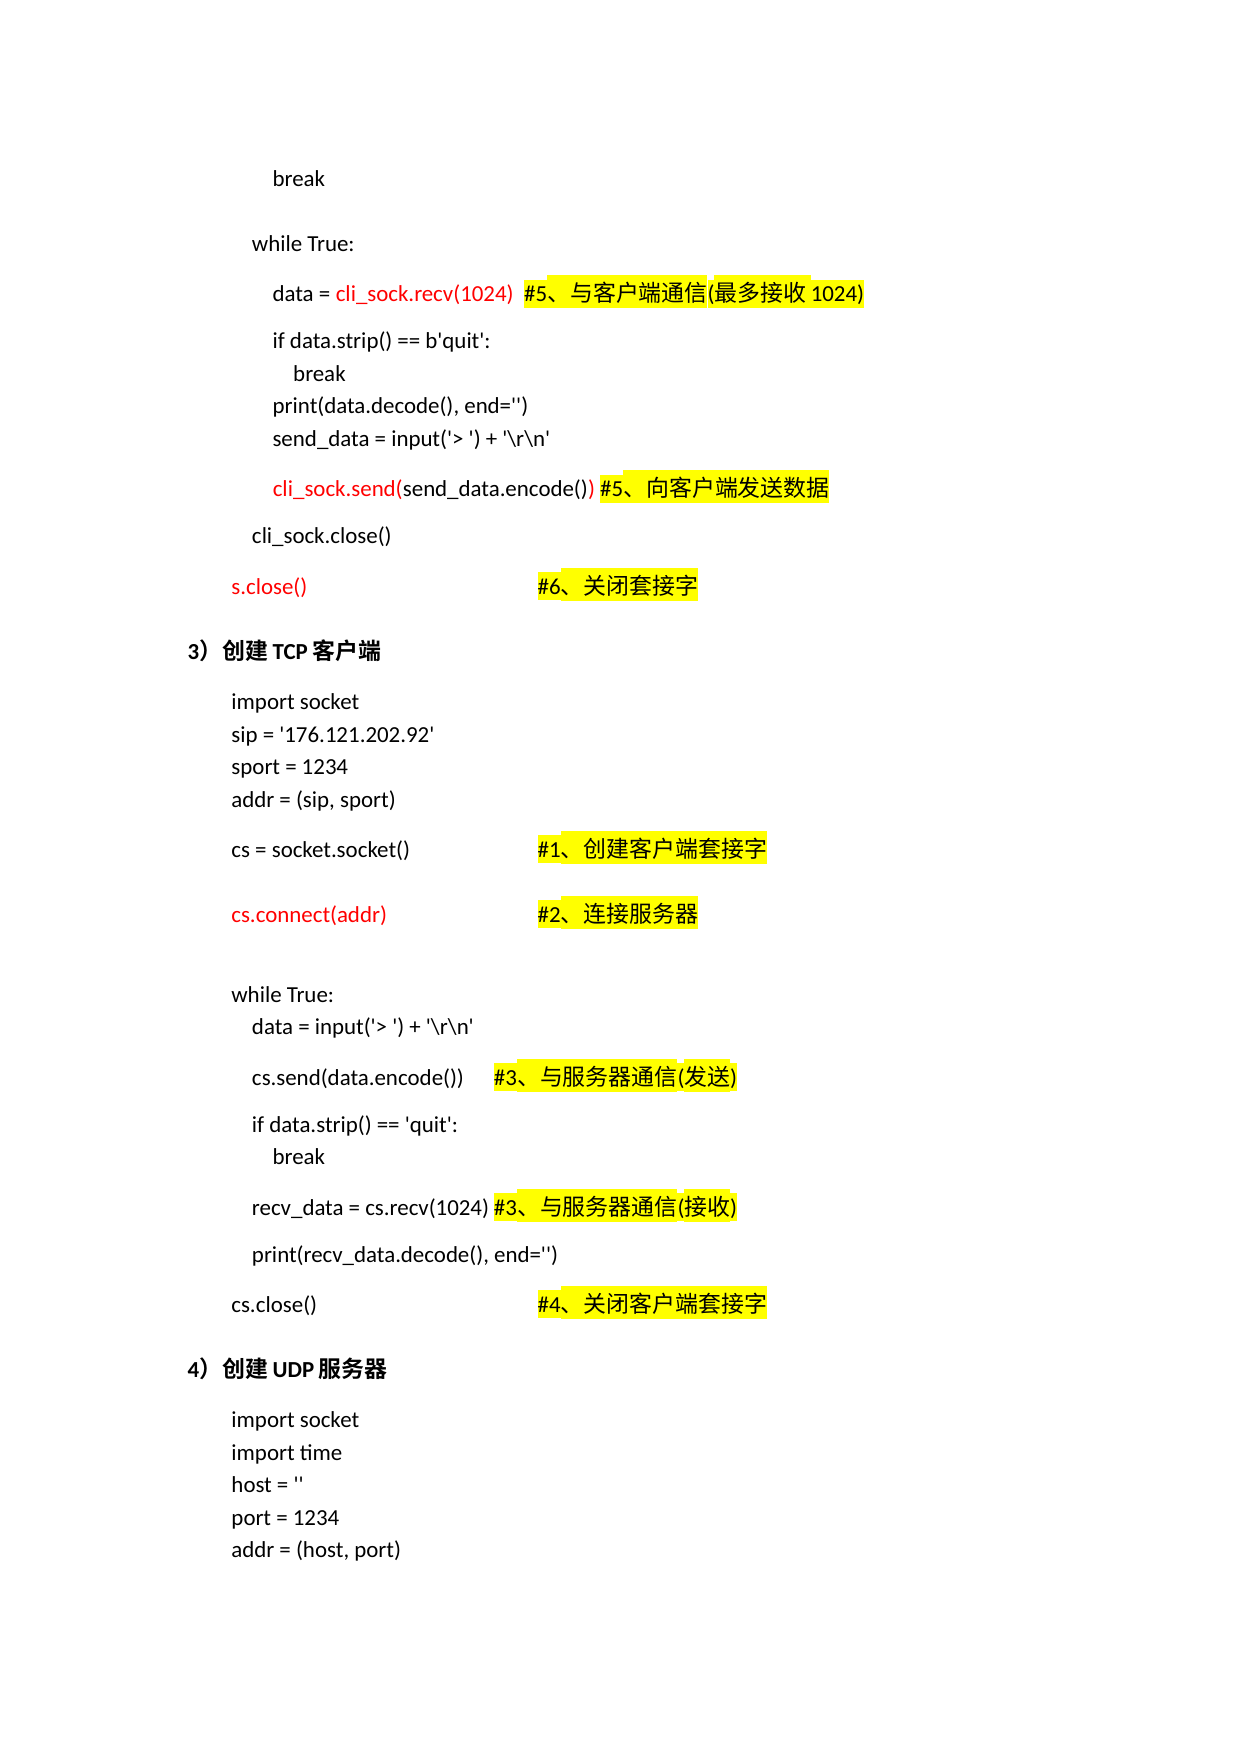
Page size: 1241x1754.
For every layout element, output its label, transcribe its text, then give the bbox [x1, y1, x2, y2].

list cli_sock.send(send_data.encode()) #5、向客户端发送数据 [187, 454, 1053, 519]
list cs.connect(addr) #2、连接服务器 [187, 880, 1053, 945]
list 3）创建TCP客户端 [187, 617, 1053, 682]
list s.close() #6、关闭套接字 [187, 552, 1053, 617]
list if data.strip() == 'quit': [187, 1108, 1053, 1140]
list send_data = input('> ') + '\r\n' [187, 422, 1053, 454]
list while True: [187, 227, 1053, 259]
list while True: [187, 978, 1053, 1010]
list import time [187, 1436, 1053, 1468]
list host = '' [187, 1468, 1053, 1501]
list break [187, 1140, 1053, 1173]
list addr = (host, port) [187, 1533, 1053, 1566]
list sip = '176.121.202.92' [187, 718, 1053, 750]
list cs.close() #4、关闭客户端套接字 [187, 1270, 1053, 1335]
list data = cli_sock.recv(1024) #5、与客户端通信(最多接收1024) [187, 259, 1053, 324]
list cs.send(data.encode()) #3、与服务器通信(发送) [187, 1043, 1053, 1108]
list break [187, 162, 1053, 194]
list print(data.decode(), end='') [187, 389, 1053, 422]
list if data.strip() == b'quit': [187, 324, 1053, 357]
list import socket [187, 685, 1053, 718]
list sport = 1234 [187, 750, 1053, 783]
list break [187, 357, 1053, 389]
list data = input('> ') + '\r\n' [187, 1010, 1053, 1043]
list addr = (sip, sport) [187, 783, 1053, 815]
list 4）创建UDP服务器 [187, 1335, 1053, 1400]
list cli_sock.close() [187, 519, 1053, 552]
list cs = socket.socket() #1、创建客户端套接字 [187, 815, 1053, 880]
list port = 1234 [187, 1501, 1053, 1533]
list print(recv_data.decode(), end='') [187, 1238, 1053, 1270]
list import socket [187, 1403, 1053, 1436]
list recv_data = cs.recv(1024) #3、与服务器通信(接收) [187, 1173, 1053, 1238]
